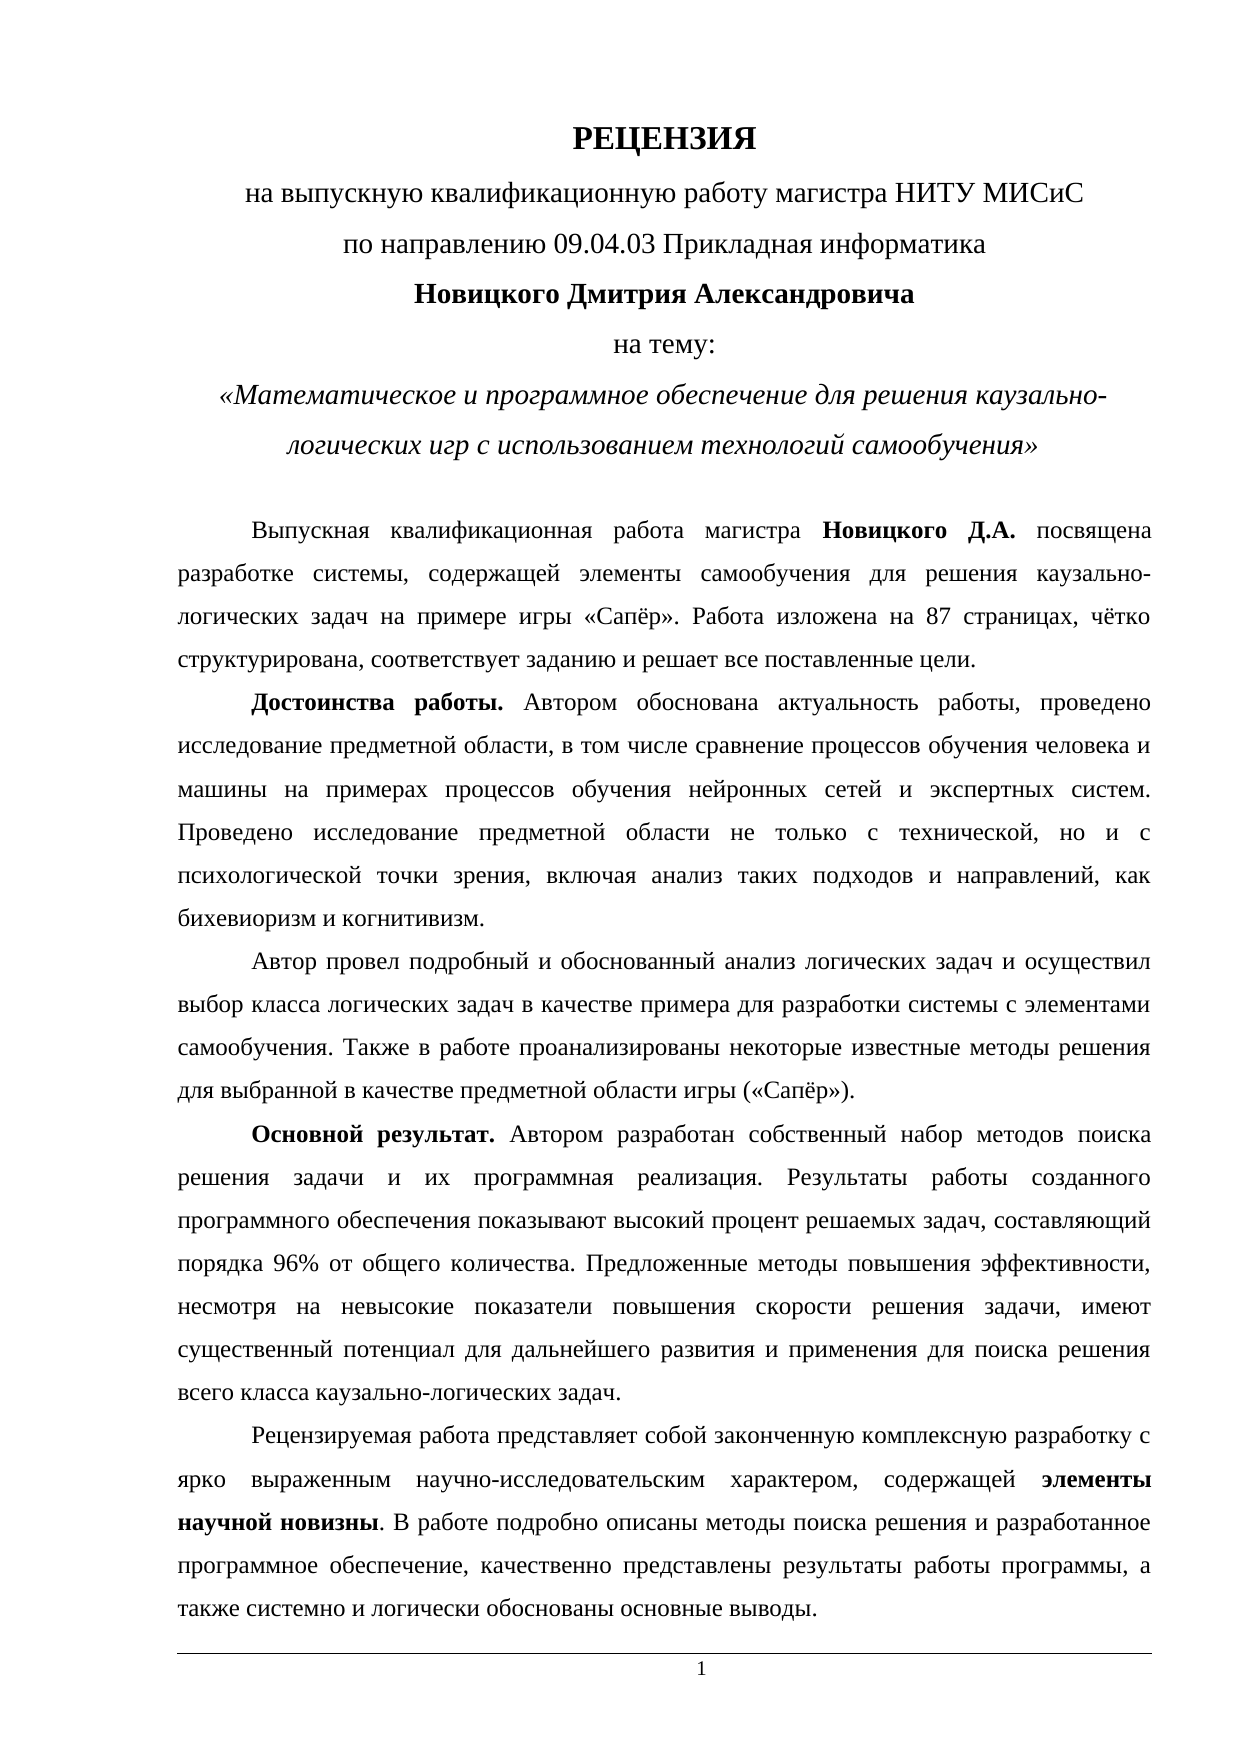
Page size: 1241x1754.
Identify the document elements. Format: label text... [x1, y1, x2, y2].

text РЕЦЕНЗИЯ [177, 118, 1152, 156]
text Достоинства работы. Автором обоснована актуальность работы, проведено исследование предметной области, в том числе сравнение процессов обучения человека и машины на примерах процессов обучения нейронных сетей и экспертных систем. Проведено исследование предметной области не только с технической, но и с психологической точки зрения, включая анализ таких подходов и направлений, как бихевиоризм и когнитивизм. [177, 687, 1152, 932]
text Основной результат. Автором разработан собственный набор методов поиска решения задачи и их программная реализация. Результаты работы созданного программного обеспечения показывают высокий процент решаемых задач, составляющий порядка 96% от общего количества. Предложенные методы повышения эффективности, несмотря на невысокие показатели повышения скорости решения задачи, имеют существенный потенциал для дальнейшего развития и применения для поиска решения всего класса каузально-логических задач. [177, 1119, 1152, 1406]
text Новицкого Дмитрия Александровича [177, 276, 1152, 310]
text Автор провел подробный и обоснованный анализ логических задач и осуществил выбор класса логических задач в качестве примера для разработки системы с элементами самообучения. Также в работе проанализированы некоторые известные методы решения для выбранной в качестве предметной области игры («Сапёр»). [177, 946, 1152, 1104]
text на выпускную квалификационную работу магистра НИТУ МИСиС [177, 176, 1152, 209]
text Рецензируемая работа представляет собой законченную комплексную разработку с ярко выраженным научно-исследовательским характером, содержащей элементы научной новизны. В работе подробно описаны методы поиска решения и разработанное программное обеспечение, качественно представлены результаты работы программы, а также системно и логически обоснованы основные выводы. [177, 1421, 1152, 1622]
text «Математическое и программное обеспечение для решения каузально-логических игр с использованием технологий самообучения» [177, 377, 1152, 461]
text на тему: [177, 327, 1152, 360]
text Выпускная квалификационная работа магистра Новицкого Д.А. посвящена разработке системы, содержащей элементы самообучения для решения каузально-логических задач на примере игры «Сапёр». Работа изложена на 87 страницах, чётко структурирована, соответствует заданию и решает все поставленные цели. [177, 515, 1152, 673]
text по направлению 09.04.03 Прикладная информатика [177, 226, 1152, 259]
